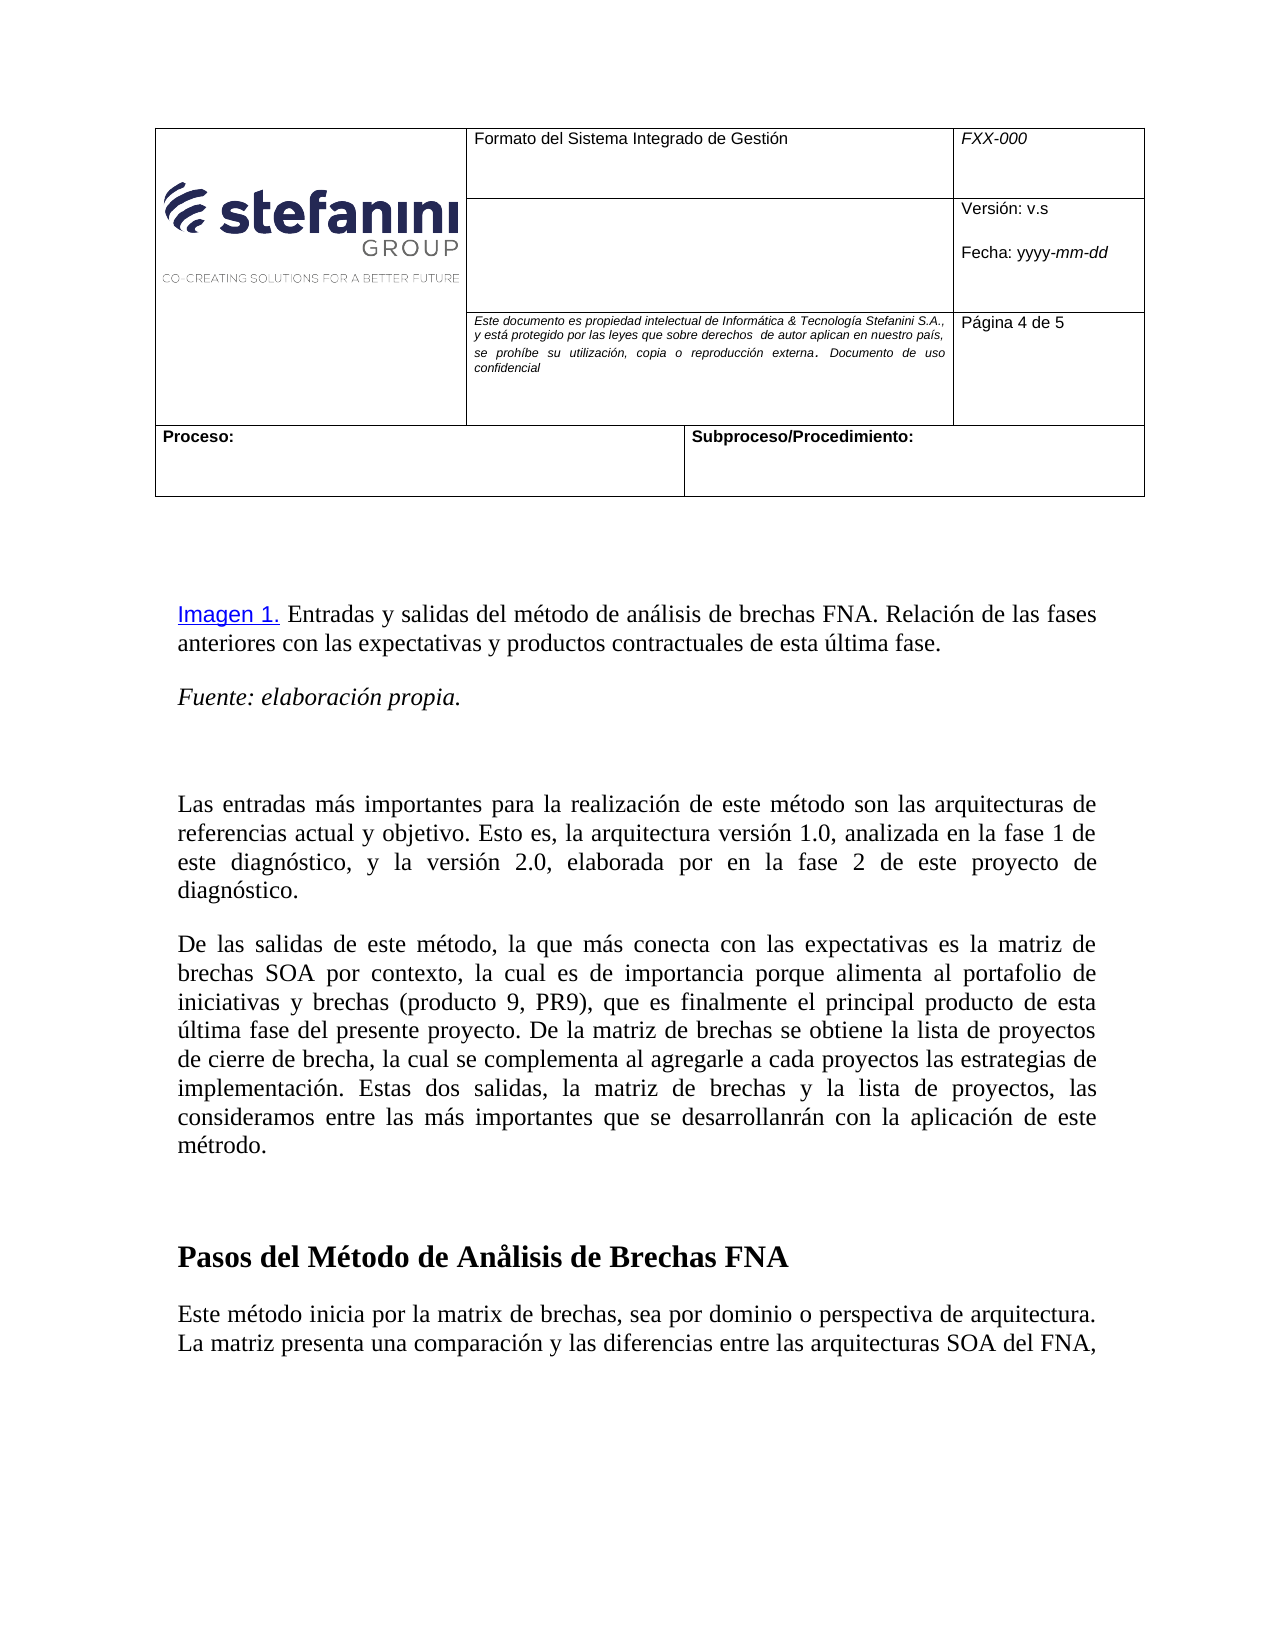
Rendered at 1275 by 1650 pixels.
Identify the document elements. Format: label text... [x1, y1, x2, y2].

text Imagen 1. Entradas y salidas del método de análisis de brechas FNA. Relación de las fases anteriores con las expectativas y productos contractuales de esta última fase. [177, 599, 1098, 657]
text Este método inicia por la matrix de brechas, sea por dominio o perspectiva de arquitectura. La matriz presenta una comparación y las diferencias entre las arquitecturas SOA del FNA, versión 1 y 2 respectivamente desde un dominio o perspectiva particular, por ejemplo, negocio, aplicaciones, datos, Crédito, Cartera, flexibilidad, etc. Los ítems de esa perspectiva son contrastados entre ambas versiones para obtener elementos de cierre a los que llamaremos brechas. [177, 1299, 1098, 1357]
text Fuente: elaboración propia. [177, 682, 1098, 711]
picture [162, 182, 460, 286]
text De las salidas de este método, la que más conecta con las expectativas es la matriz de brechas SOA por contexto, la cual es de importancia porque alimenta al portafolio de iniciativas y brechas (producto 9, PR9), que es finalmente el principal producto de esta última fase del presente proyecto. De la matriz de brechas se obtiene la lista de proyectos de cierre de brecha, la cual se complementa al agregarle a cada proyectos las estrategias de implementación. Estas dos salidas, la matriz de brechas y la lista de proyectos, las consideramos entre las más importantes que se desarrollanrán con la aplicación de este métrodo. [177, 929, 1098, 1159]
text Las entradas más importantes para la realización de este método son las arquitecturas de referencias actual y objetivo. Esto es, la arquitectura versión 1.0, analizada en la fase 1 de este diagnóstico, y la versión 2.0, elaborada por en la fase 2 de este proyecto de diagnóstico. [177, 789, 1098, 904]
subtitle Pasos del Método de Anålisis de Brechas FNA [177, 1238, 1098, 1274]
